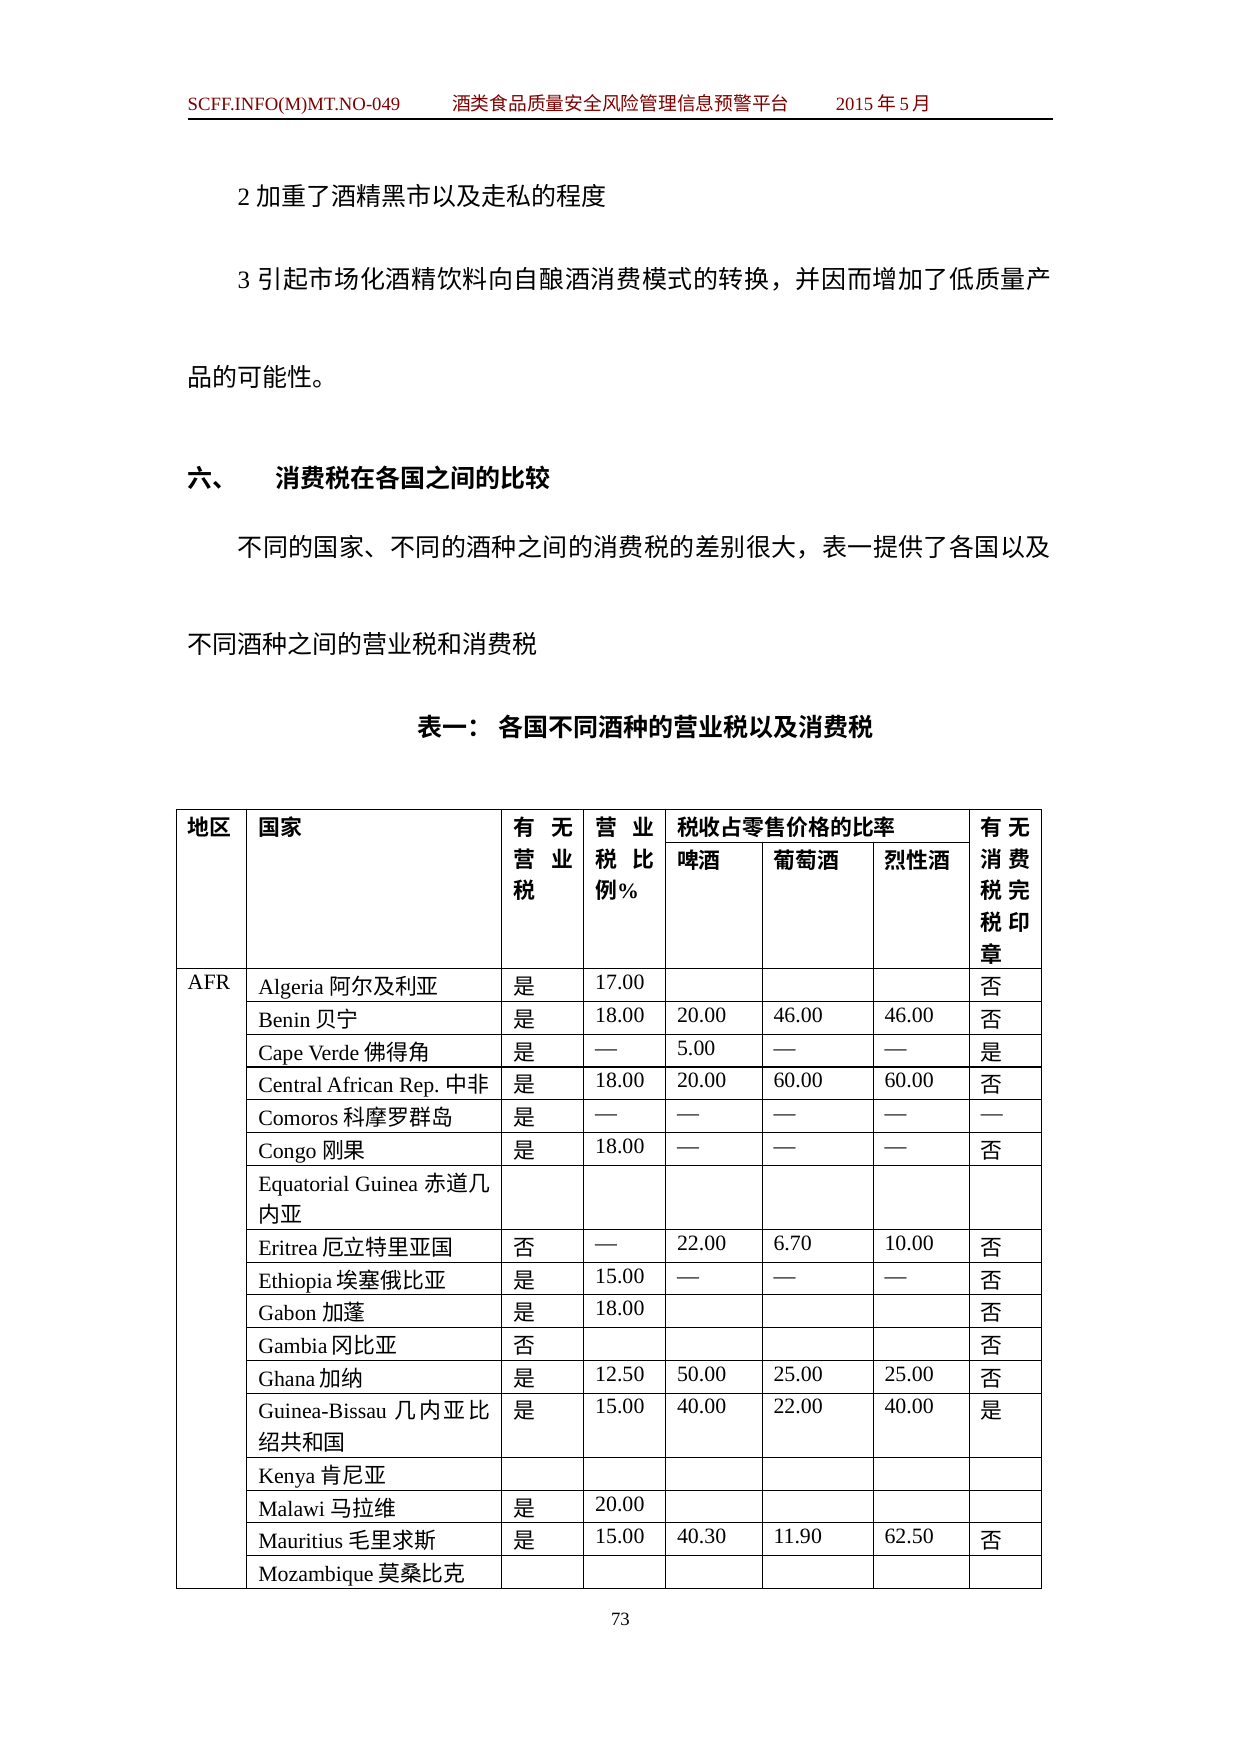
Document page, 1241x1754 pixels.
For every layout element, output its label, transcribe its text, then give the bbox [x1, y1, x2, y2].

table_cell 是 [502, 1491, 583, 1522]
table_cell [666, 1295, 762, 1327]
table_header 营业税比例% [584, 810, 665, 968]
table_cell 20.00 [666, 1068, 762, 1099]
table_cell 40.00 [874, 1394, 969, 1457]
table_cell Gabon 加蓬 [247, 1295, 501, 1327]
table_cell 5.00 [666, 1035, 762, 1066]
table_cell [666, 1328, 762, 1360]
table_cell 是 [502, 1523, 583, 1555]
table_cell — [666, 1263, 762, 1294]
table_cell — [584, 1100, 665, 1132]
table_cell 啤酒 [666, 843, 762, 968]
table_cell [584, 1166, 665, 1229]
table_header 有无消费税完税印章 [970, 810, 1041, 968]
table_cell Cape Verde 佛得角 [247, 1035, 501, 1066]
table_cell 否 [970, 1002, 1041, 1034]
table_cell [666, 1491, 762, 1522]
table_cell 18.00 [584, 1133, 665, 1164]
table_cell [763, 1556, 873, 1588]
table_cell [970, 1491, 1041, 1522]
table_cell 15.00 [584, 1523, 665, 1555]
table_cell [763, 1491, 873, 1522]
table_header 地区 [177, 810, 246, 968]
table_cell 是 [502, 1068, 583, 1099]
table_cell — [666, 1133, 762, 1164]
table_cell [970, 1458, 1041, 1489]
table_cell 否 [970, 1068, 1041, 1099]
table_cell Eritrea厄立特里亚国 [247, 1230, 501, 1262]
table_cell — [763, 1100, 873, 1132]
table_cell 是 [502, 1295, 583, 1327]
table_cell [666, 969, 762, 1001]
table_cell 否 [502, 1328, 583, 1360]
table_cell 烈性酒 [874, 843, 969, 968]
table_cell 40.00 [666, 1394, 762, 1457]
text 3 引起市场化酒精饮料向自酿酒消费模式的转换，并因而增加了低质量产品的可能性。 [187, 245, 1053, 408]
table_cell 12.50 [584, 1361, 665, 1392]
table_cell 否 [970, 1361, 1041, 1392]
text 2 加重了酒精黑市以及走私的程度 [187, 162, 1053, 227]
table_cell 46.00 [874, 1002, 969, 1034]
table_cell [502, 1556, 583, 1588]
table_cell [874, 1295, 969, 1327]
table_cell 25.00 [874, 1361, 969, 1392]
table_cell [874, 969, 969, 1001]
table_cell 10.00 [874, 1230, 969, 1262]
table_cell 18.00 [584, 1295, 665, 1327]
table_cell Malawi 马拉维 [247, 1491, 501, 1522]
table_cell [874, 1328, 969, 1360]
table_cell [584, 1328, 665, 1360]
table_cell 46.00 [763, 1002, 873, 1034]
table_cell 否 [970, 1523, 1041, 1555]
table_cell [763, 969, 873, 1001]
table_cell 是 [502, 1394, 583, 1457]
table_cell 18.00 [584, 1068, 665, 1099]
table_cell 22.00 [763, 1394, 873, 1457]
table_header 国家 [247, 810, 501, 968]
table_cell AFR [177, 969, 246, 1588]
table_cell 15.00 [584, 1394, 665, 1457]
table_cell 是 [970, 1394, 1041, 1457]
table_cell Algeria 阿尔及利亚 [247, 969, 501, 1001]
table_cell 是 [502, 1002, 583, 1034]
table_cell — [874, 1133, 969, 1164]
table_cell Comoros 科摩罗群岛 [247, 1100, 501, 1132]
table_cell [666, 1556, 762, 1588]
table_cell Guinea-Bissau几内亚比绍共和国 [247, 1394, 501, 1457]
list 消费税在各国之间的比较 [187, 458, 1053, 494]
table_cell 60.00 [874, 1068, 969, 1099]
table_cell Mauritius 毛里求斯 [247, 1523, 501, 1555]
table_cell — [763, 1133, 873, 1164]
table_cell 11.90 [763, 1523, 873, 1555]
table_cell 否 [502, 1230, 583, 1262]
table_cell 葡萄酒 [763, 843, 873, 968]
table_cell 否 [970, 1295, 1041, 1327]
table_cell [970, 1556, 1041, 1588]
table_cell 60.00 [763, 1068, 873, 1099]
table_cell 是 [502, 1263, 583, 1294]
table_cell 否 [970, 1263, 1041, 1294]
table_cell [874, 1458, 969, 1489]
table_cell — [970, 1100, 1041, 1132]
table_cell — [874, 1263, 969, 1294]
table_cell [666, 1458, 762, 1489]
table_cell 是 [502, 1361, 583, 1392]
table_cell — [874, 1100, 969, 1132]
table_cell 是 [502, 1100, 583, 1132]
table_cell [763, 1328, 873, 1360]
table_cell 50.00 [666, 1361, 762, 1392]
table_cell Central African Rep. 中非 [247, 1068, 501, 1099]
table_cell [763, 1166, 873, 1229]
table_cell 20.00 [584, 1491, 665, 1522]
table_cell 6.70 [763, 1230, 873, 1262]
table_cell — [584, 1035, 665, 1066]
table_cell Ghana加纳 [247, 1361, 501, 1392]
table_cell [584, 1556, 665, 1588]
table_cell [502, 1166, 583, 1229]
table_cell [584, 1458, 665, 1489]
table_cell 是 [502, 1133, 583, 1164]
table_cell [970, 1166, 1041, 1229]
text 表一： 各国不同酒种的营业税以及消费税 [187, 693, 1053, 758]
table_cell 40.30 [666, 1523, 762, 1555]
table_cell [874, 1556, 969, 1588]
table_cell — [874, 1035, 969, 1066]
table_cell — [666, 1100, 762, 1132]
table_cell Congo 刚果 [247, 1133, 501, 1164]
table_header 有无营业税 [502, 810, 583, 968]
table_cell 20.00 [666, 1002, 762, 1034]
table_cell — [763, 1035, 873, 1066]
table_cell 否 [970, 969, 1041, 1001]
table_cell 17.00 [584, 969, 665, 1001]
table_cell Mozambique莫桑比克 [247, 1556, 501, 1588]
table_cell [666, 1166, 762, 1229]
table_cell 22.00 [666, 1230, 762, 1262]
table_cell Gambia冈比亚 [247, 1328, 501, 1360]
table_cell [502, 1458, 583, 1489]
table_cell 62.50 [874, 1523, 969, 1555]
table_cell 25.00 [763, 1361, 873, 1392]
table_cell 否 [970, 1328, 1041, 1360]
table_cell 15.00 [584, 1263, 665, 1294]
table_cell 否 [970, 1230, 1041, 1262]
table_cell 是 [970, 1035, 1041, 1066]
table_cell 是 [502, 1035, 583, 1066]
table_cell Benin贝宁 [247, 1002, 501, 1034]
table_cell 18.00 [584, 1002, 665, 1034]
table_cell [874, 1166, 969, 1229]
table_cell [874, 1491, 969, 1522]
table_cell — [763, 1263, 873, 1294]
table_cell 是 [502, 969, 583, 1001]
table_cell [763, 1458, 873, 1489]
table_cell Equatorial Guinea 赤道几内亚 [247, 1166, 501, 1229]
table_cell — [584, 1230, 665, 1262]
table_cell Kenya 肯尼亚 [247, 1458, 501, 1489]
table_cell Ethiopia埃塞俄比亚 [247, 1263, 501, 1294]
table_cell 否 [970, 1133, 1041, 1164]
table_header 税收占零售价格的比率 [666, 810, 969, 842]
table_cell [763, 1295, 873, 1327]
text 不同的国家、不同的酒种之间的消费税的差别很大，表一提供了各国以及不同酒种之间的营业税和消费税 [187, 513, 1053, 675]
